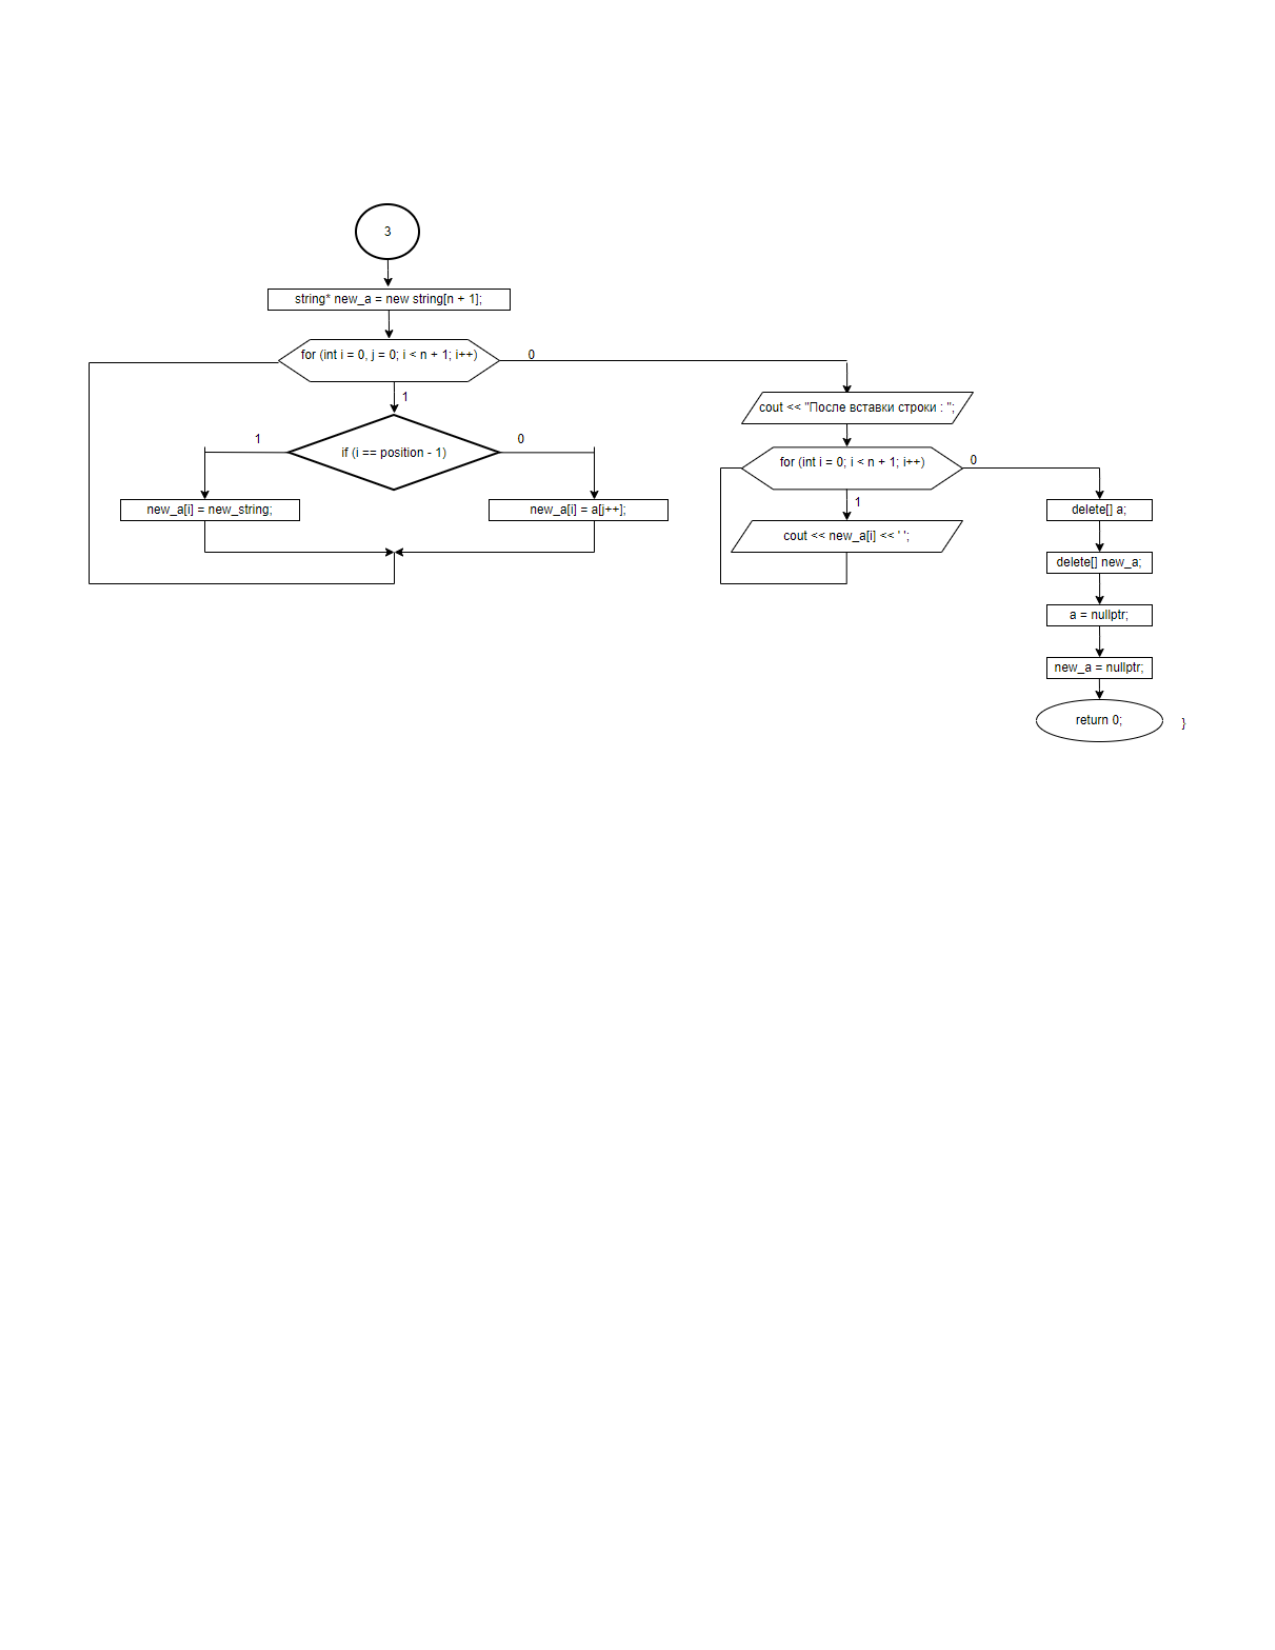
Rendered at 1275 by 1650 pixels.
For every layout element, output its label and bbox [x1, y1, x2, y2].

picture [77, 178, 1192, 775]
